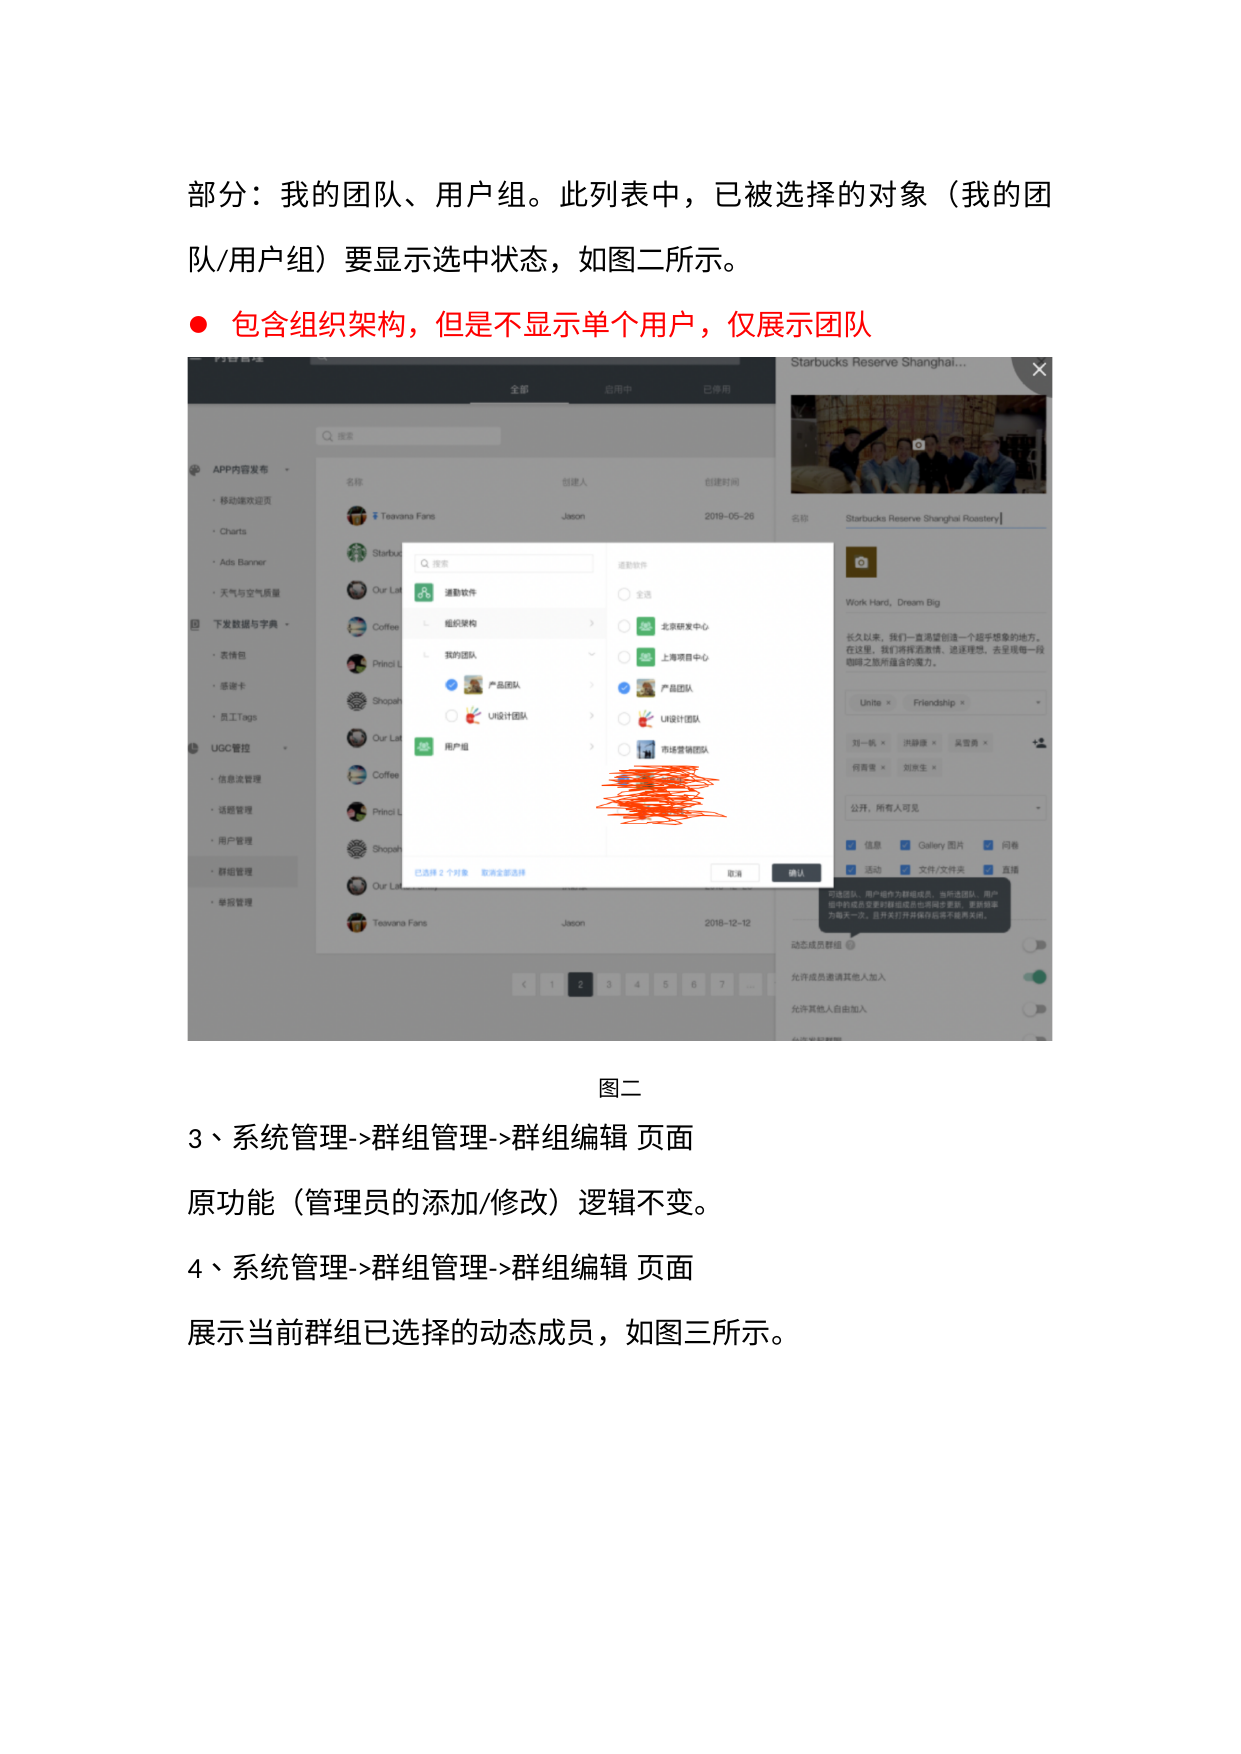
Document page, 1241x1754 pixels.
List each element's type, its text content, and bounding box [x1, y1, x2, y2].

list 系统管理->群组管理->群组编辑 页面 [187, 1234, 1053, 1299]
list 图二 [187, 1072, 1053, 1104]
list 系统管理->群组管理->群组编辑 页面 [187, 1104, 1053, 1169]
picture [187, 357, 1053, 1041]
list 展示当前群组已选择的动态成员，如图三所示。 [187, 1299, 1053, 1364]
list 包含组织架构，但是不显示单个用户，仅展示团队 [187, 292, 1053, 357]
list 原功能（管理员的添加/修改）逻辑不变。 [187, 1169, 1053, 1234]
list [187, 162, 1053, 292]
